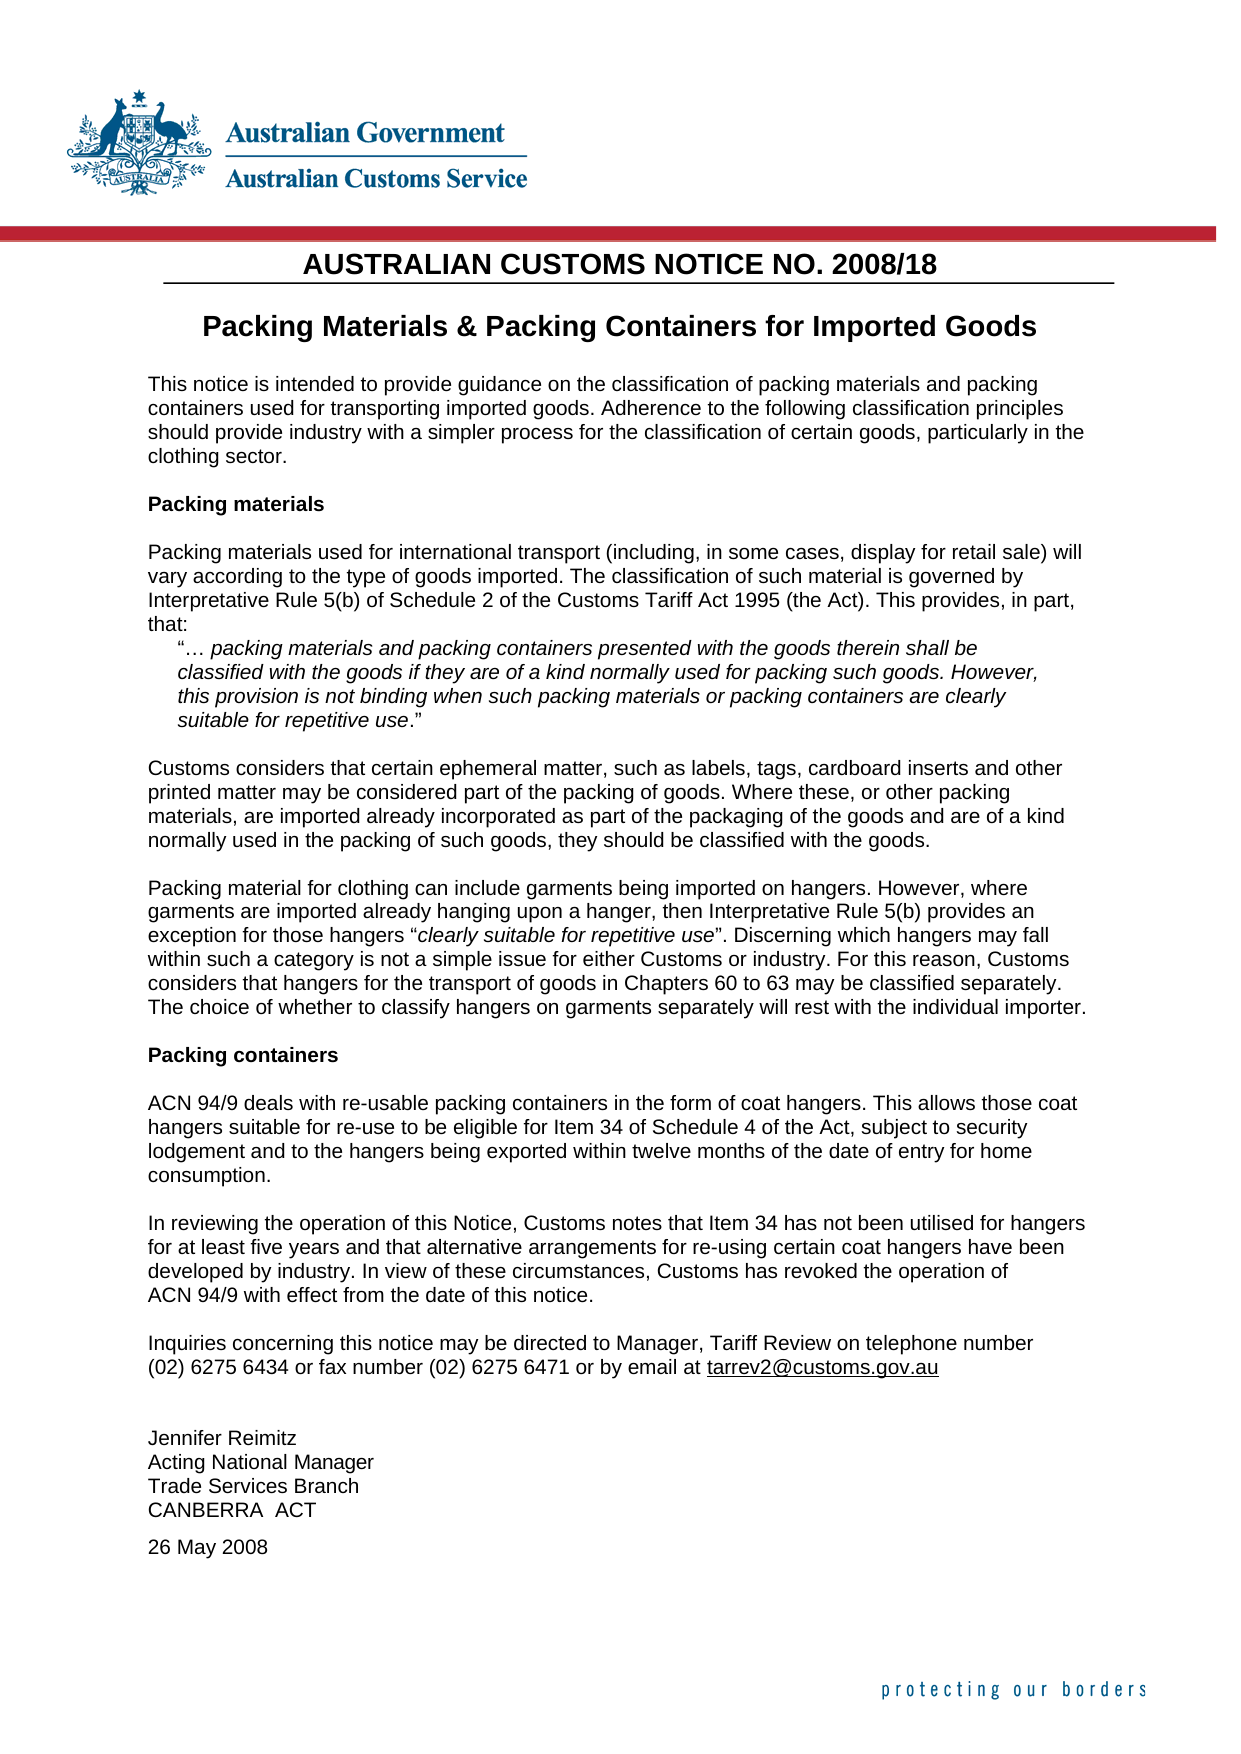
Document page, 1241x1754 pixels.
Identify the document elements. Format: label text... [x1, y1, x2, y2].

text (02) 6275 6434 or fax number (02) 6275 6471 or by email at tarrev2@customs.gov.au [148, 1355, 1228, 1379]
text Acting National Manager Trade Services Branch CANBERRA ACT [148, 1450, 426, 1522]
picture [0, 89, 1217, 242]
text Customs considers that certain ephemeral matter, such as labels, tags, cardboard inserts and other printed matter may be considered part of the packing of goods. Where these, or other packing materials, are imported already incorporated as part of the packaging of the goods and are of a kind normally used in the packing of such goods, they should be classified with the goods. [148, 756, 1068, 851]
title AUSTRALIAN CUSTOMS NOTICE NO. 2008/18 [200, 247, 1040, 280]
text In reviewing the operation of this Notice, Customs notes that Item 34 has not been utilised for hangers for at least five years and that alternative arrangements for re-using certain coat hangers have been developed by industry. In view of these circumstances, Customs has revoked the operation of [148, 1211, 1089, 1283]
text Inquiries concerning this notice may be directed to Manager, Tariff Review on telephone number [148, 1331, 1228, 1354]
text Packing materials used for international transport (including, in some cases, display for retail sale) will vary according to the type of goods imported. The classification of such material is governed by Interpretative Rule 5(b) of Schedule 2 of the Customs Tariff Act 1995 (the Act). This provides, in part, that: [148, 540, 1085, 636]
text Packing material for clothing can include garments being imported on hangers. However, where garments are imported already hanging upon a hanger, then Interpretative Rule 5(b) provides an exception for those hangers “clearly suitable for repetitive use”. Discerning which hangers may fall within such a category is not a simple issue for either Customs or industry. For this reason, Customs considers that hangers for the transport of goods in Chapters 60 to 63 may be classified separately. The choice of whether to classify hangers on garments separately will rest with the individual importer. [148, 875, 1090, 1019]
text ACN 94/9 deals with re-usable packing containers in the form of coat hangers. This allows those coat hangers suitable for re-use to be eligible for Item 34 of Schedule 4 of the Act, subject to security lodgement and to the hangers being exported within twelve months of the date of entry for home consumption. [148, 1091, 1087, 1187]
subtitle Packing materials [148, 492, 1228, 516]
text This notice is intended to provide guidance on the classification of packing materials and packing containers used for transporting imported goods. Adherence to the following classification principles should provide industry with a simpler process for the classification of certain goods, particularly in the clothing sector. [148, 372, 1087, 468]
text 26 May 2008 [148, 1535, 1228, 1559]
text “… packing materials and packing containers presented with the goods therein shall be classified with the goods if they are of a kind normally used for packing such goods. However, this provision is not binding when such packing materials or packing containers are clearly suitable for repetitive use.” [177, 636, 1042, 732]
title Packing Materials & Packing Containers for Imported Goods [200, 309, 1040, 342]
text Jennifer Reimitz [148, 1426, 1228, 1450]
picture [882, 1681, 1146, 1700]
subtitle Packing containers [148, 1043, 1228, 1067]
text ACN 94/9 with effect from the date of this notice. [148, 1283, 1228, 1307]
